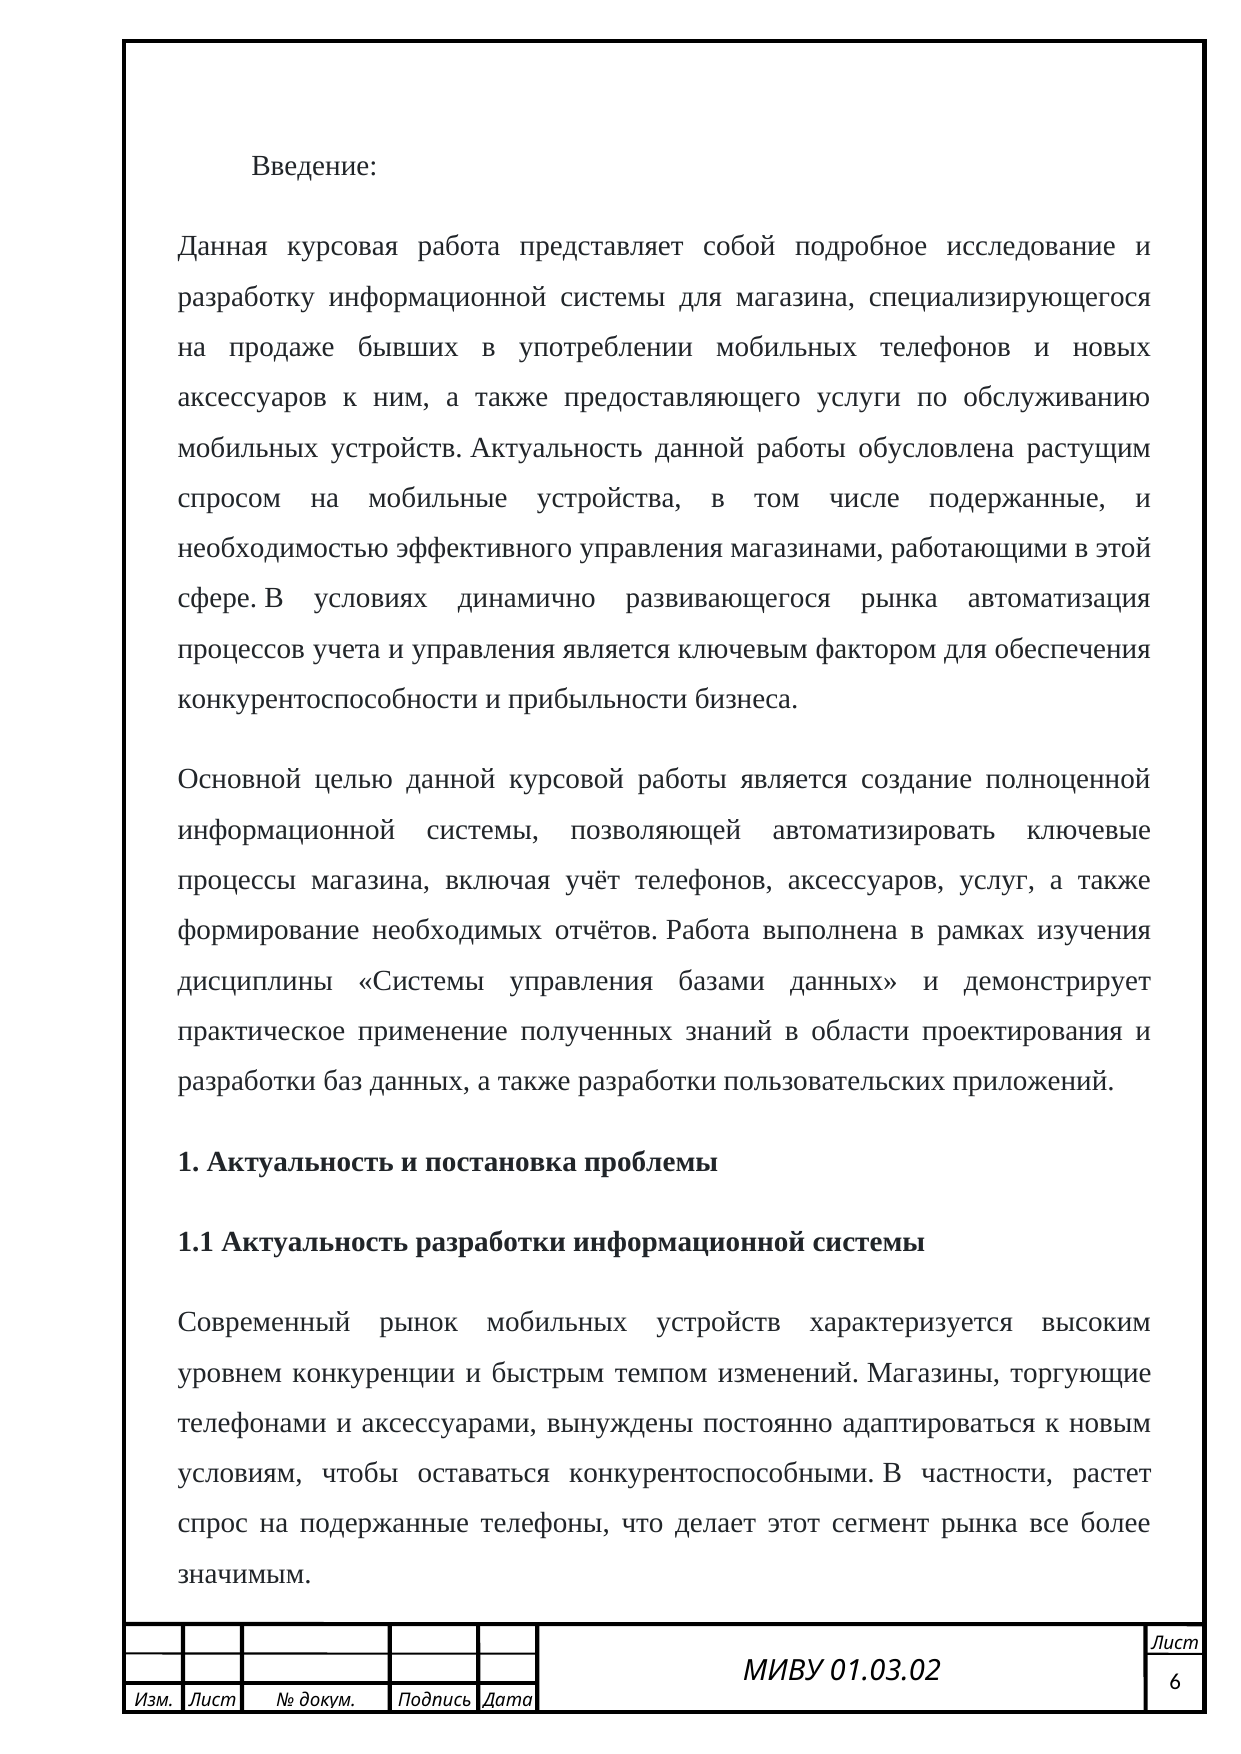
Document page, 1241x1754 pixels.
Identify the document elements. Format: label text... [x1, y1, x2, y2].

text Данная курсовая работа представляет собой подробное исследование и разработку информационной системы для магазина, специализирующегося на продаже бывших в употреблении мобильных телефонов и новых аксессуаров к ним, а также предоставляющего услуги по обслуживанию мобильных устройств. Актуальность данной работы обусловлена растущим спросом на мобильные устройства, в том числе подержанные, и необходимостью эффективного управления магазинами, работающими в этой сфере. В условиях динамично развивающегося рынка автоматизация процессов учета и управления является ключевым фактором для обеспечения конкурентоспособности и прибыльности бизнеса. [177, 228, 1152, 715]
text Основной целью данной курсовой работы является создание полноценной информационной системы, позволяющей автоматизировать ключевые процессы магазина, включая учёт телефонов, аксессуаров, услуг, а также формирование необходимых отчётов. Работа выполнена в рамках изучения дисциплины «Системы управления базами данных» и демонстрирует практическое применение полученных знаний в области проектирования и разработки баз данных, а также разработки пользовательских приложений. [177, 762, 1152, 1097]
text Современный рынок мобильных устройств характеризуется высоким уровнем конкуренции и быстрым темпом изменений. Магазины, торгующие телефонами и аксессуарами, вынуждены постоянно адаптироваться к новым условиям, чтобы оставаться конкурентоспособными. В частности, растет спрос на подержанные телефоны, что делает этот сегмент рынка все более значимым. [177, 1304, 1152, 1589]
text 1.1 Актуальность разработки информационной системы [177, 1224, 1152, 1258]
text Введение: [177, 148, 1152, 182]
text 1. Актуальность и постановка проблемы [177, 1144, 1152, 1177]
